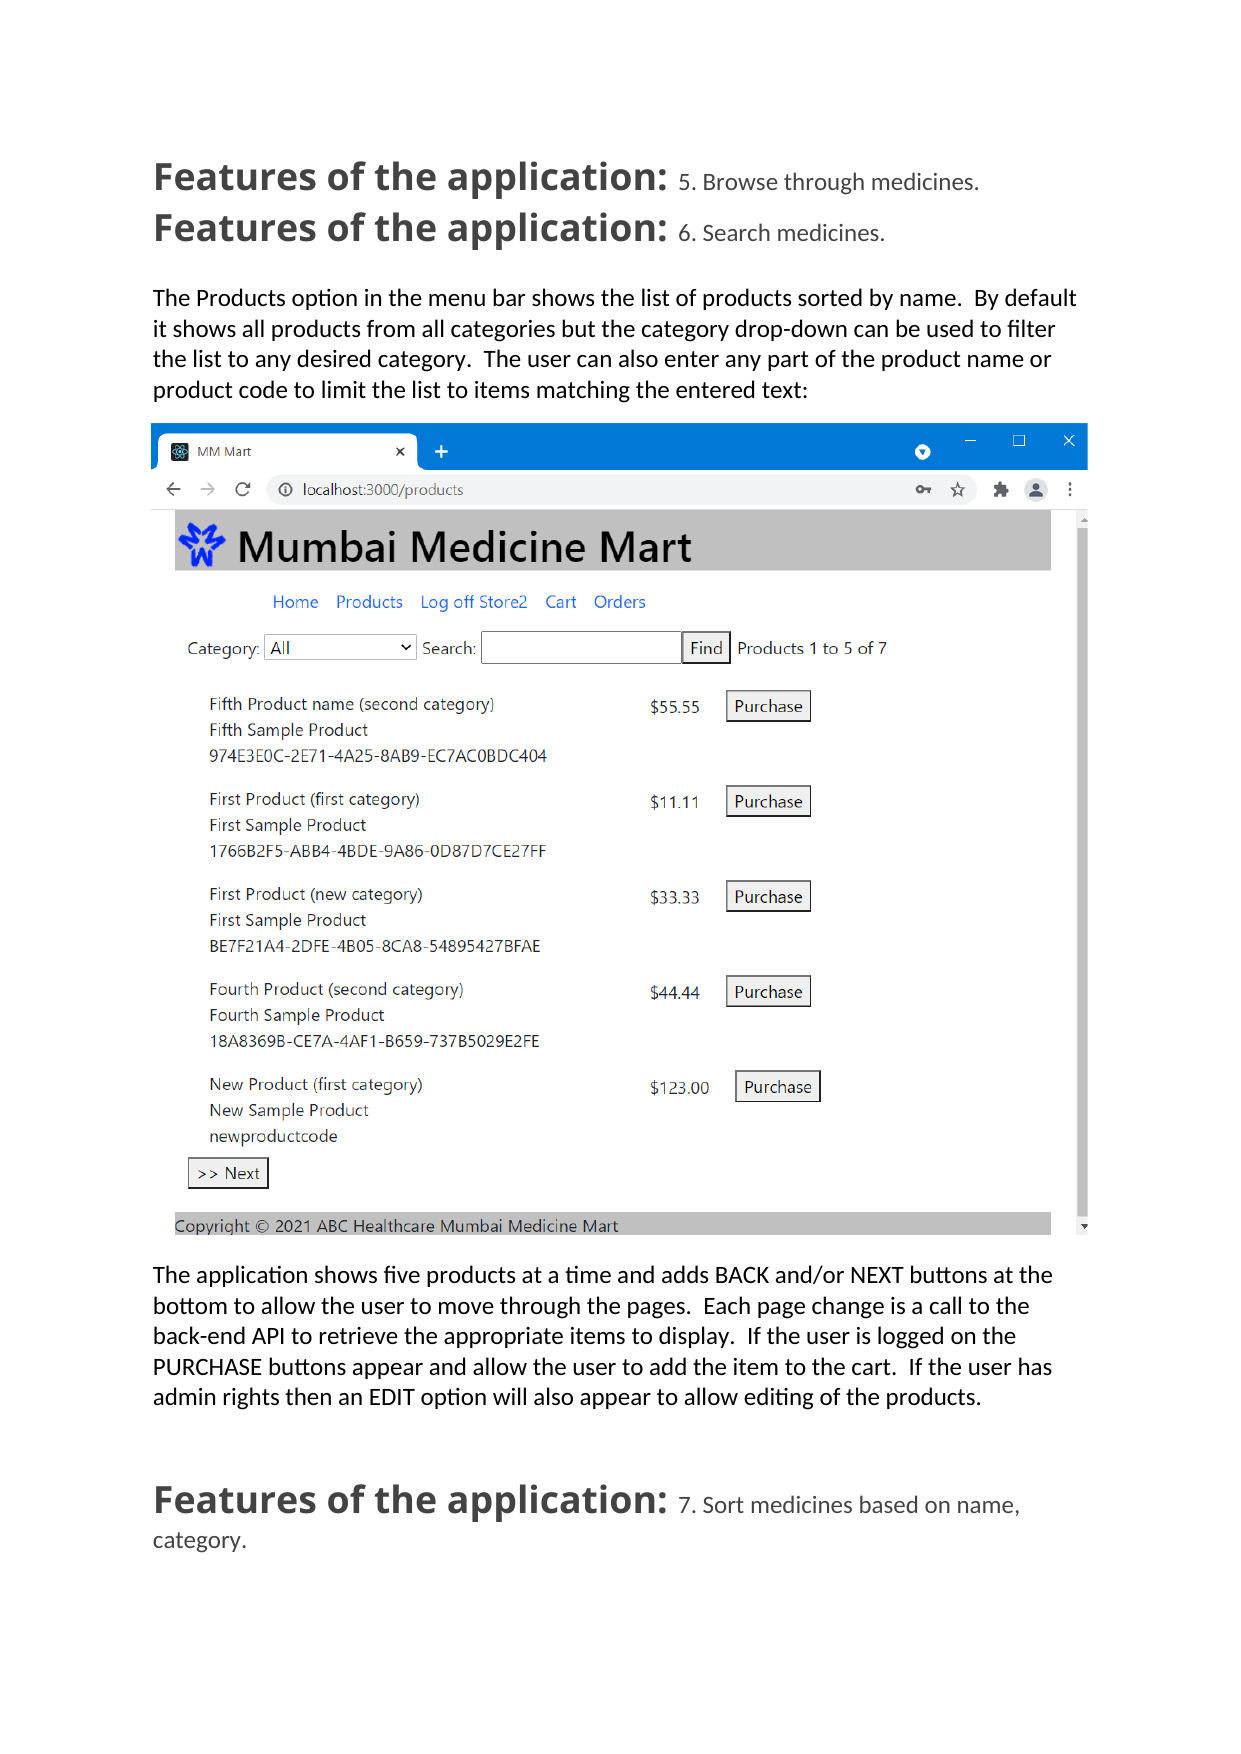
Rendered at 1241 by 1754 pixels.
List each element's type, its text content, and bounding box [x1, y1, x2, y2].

text The Products option in the menu bar shows the list of products sorted by name. By default it shows all products from all categories but the category drop-down can be used to filter the list to any desired category. The user can also enter any part of the product name or product code to limit the list to items matching the entered text: [153, 283, 1090, 405]
picture [150, 423, 1087, 1233]
text Features of the application: 6. Search medicines. [153, 201, 1090, 252]
text Features of the application: 5. Browse through medicines. [153, 150, 1090, 201]
text Features of the application: 7. Sort medicines based on name, category. [153, 1473, 1090, 1554]
